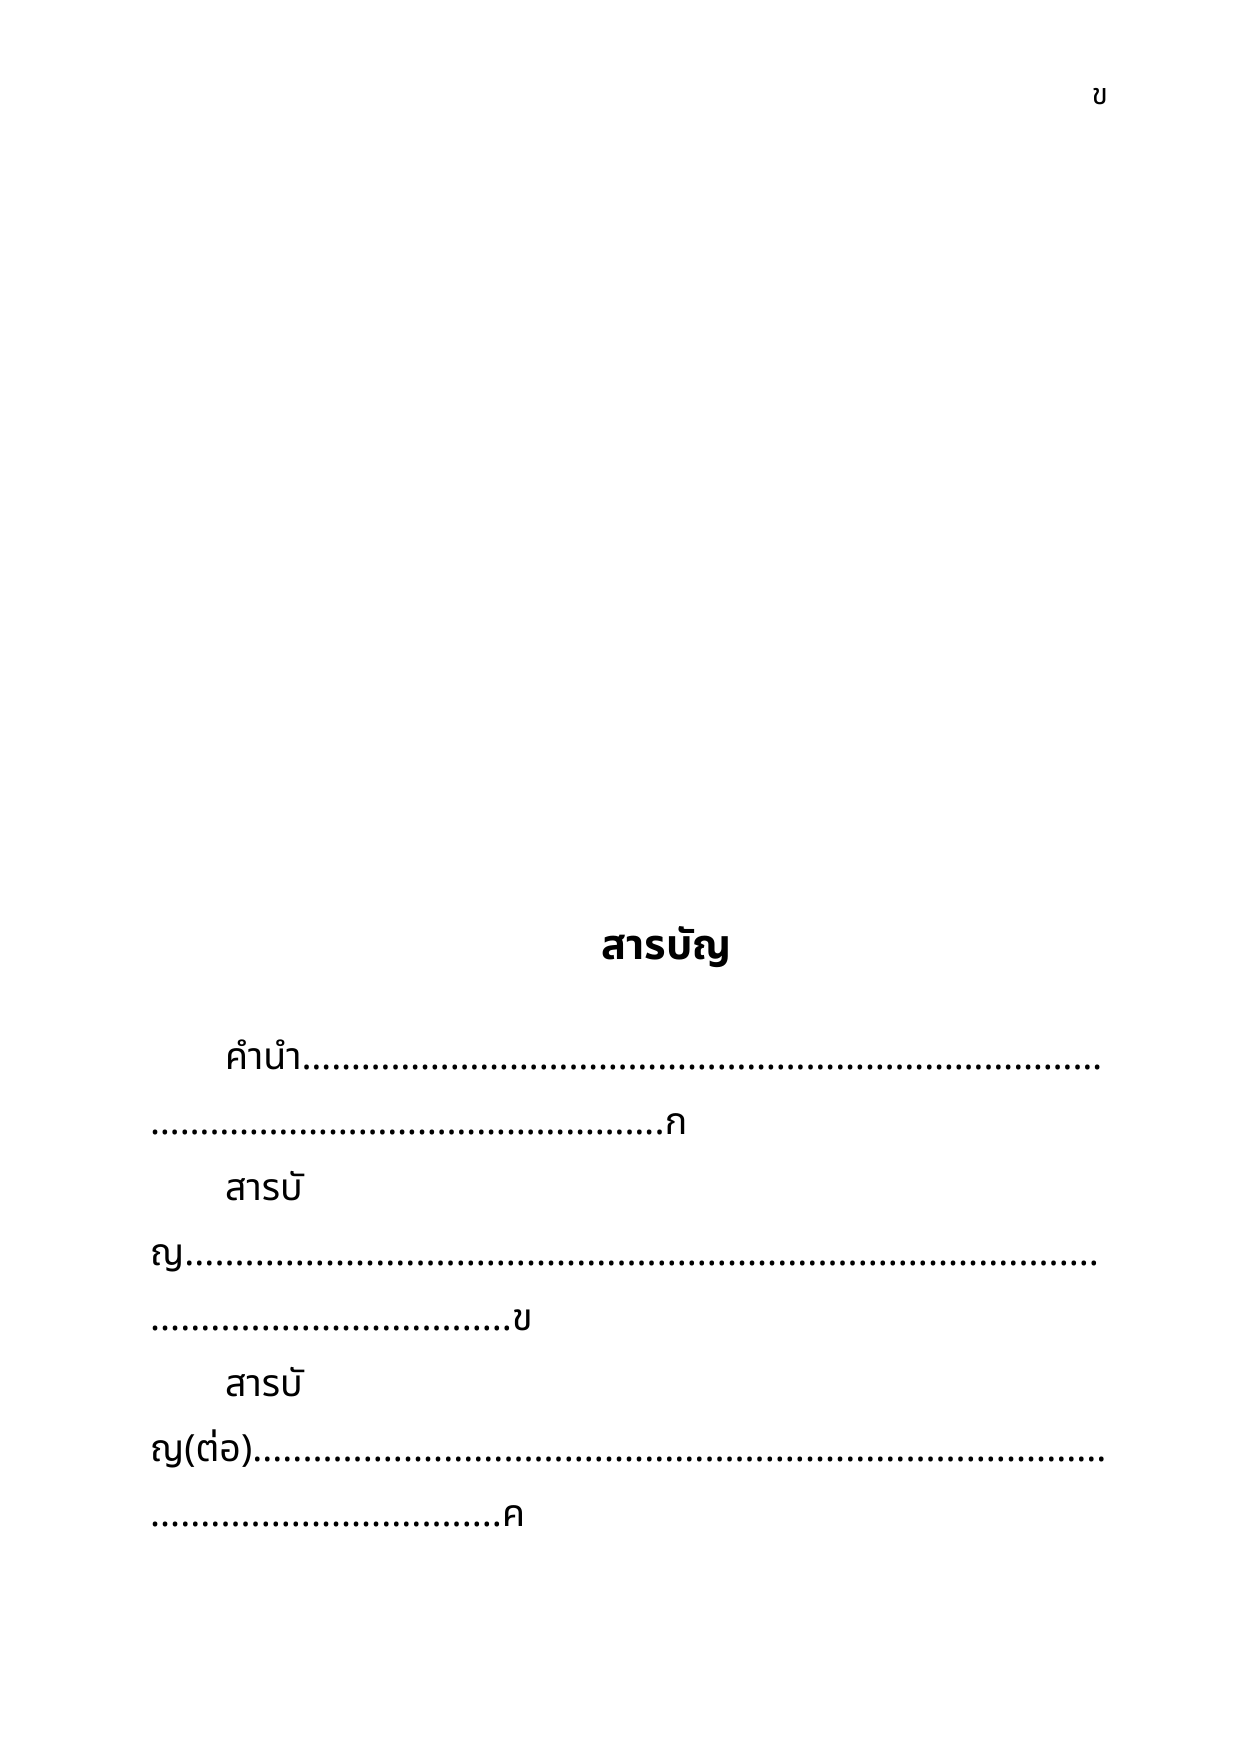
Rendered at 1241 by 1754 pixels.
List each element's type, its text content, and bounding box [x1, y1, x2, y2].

text คำนำ…………………………………………………………………………………………………………………….ก [150, 1029, 1107, 1152]
text สารบัญ(ต่อ)........................................................................................................................ค [150, 1356, 1107, 1544]
text สารบัญ [150, 916, 1107, 978]
text สารบัญ...............................................................................................................................ข [150, 1160, 1107, 1348]
